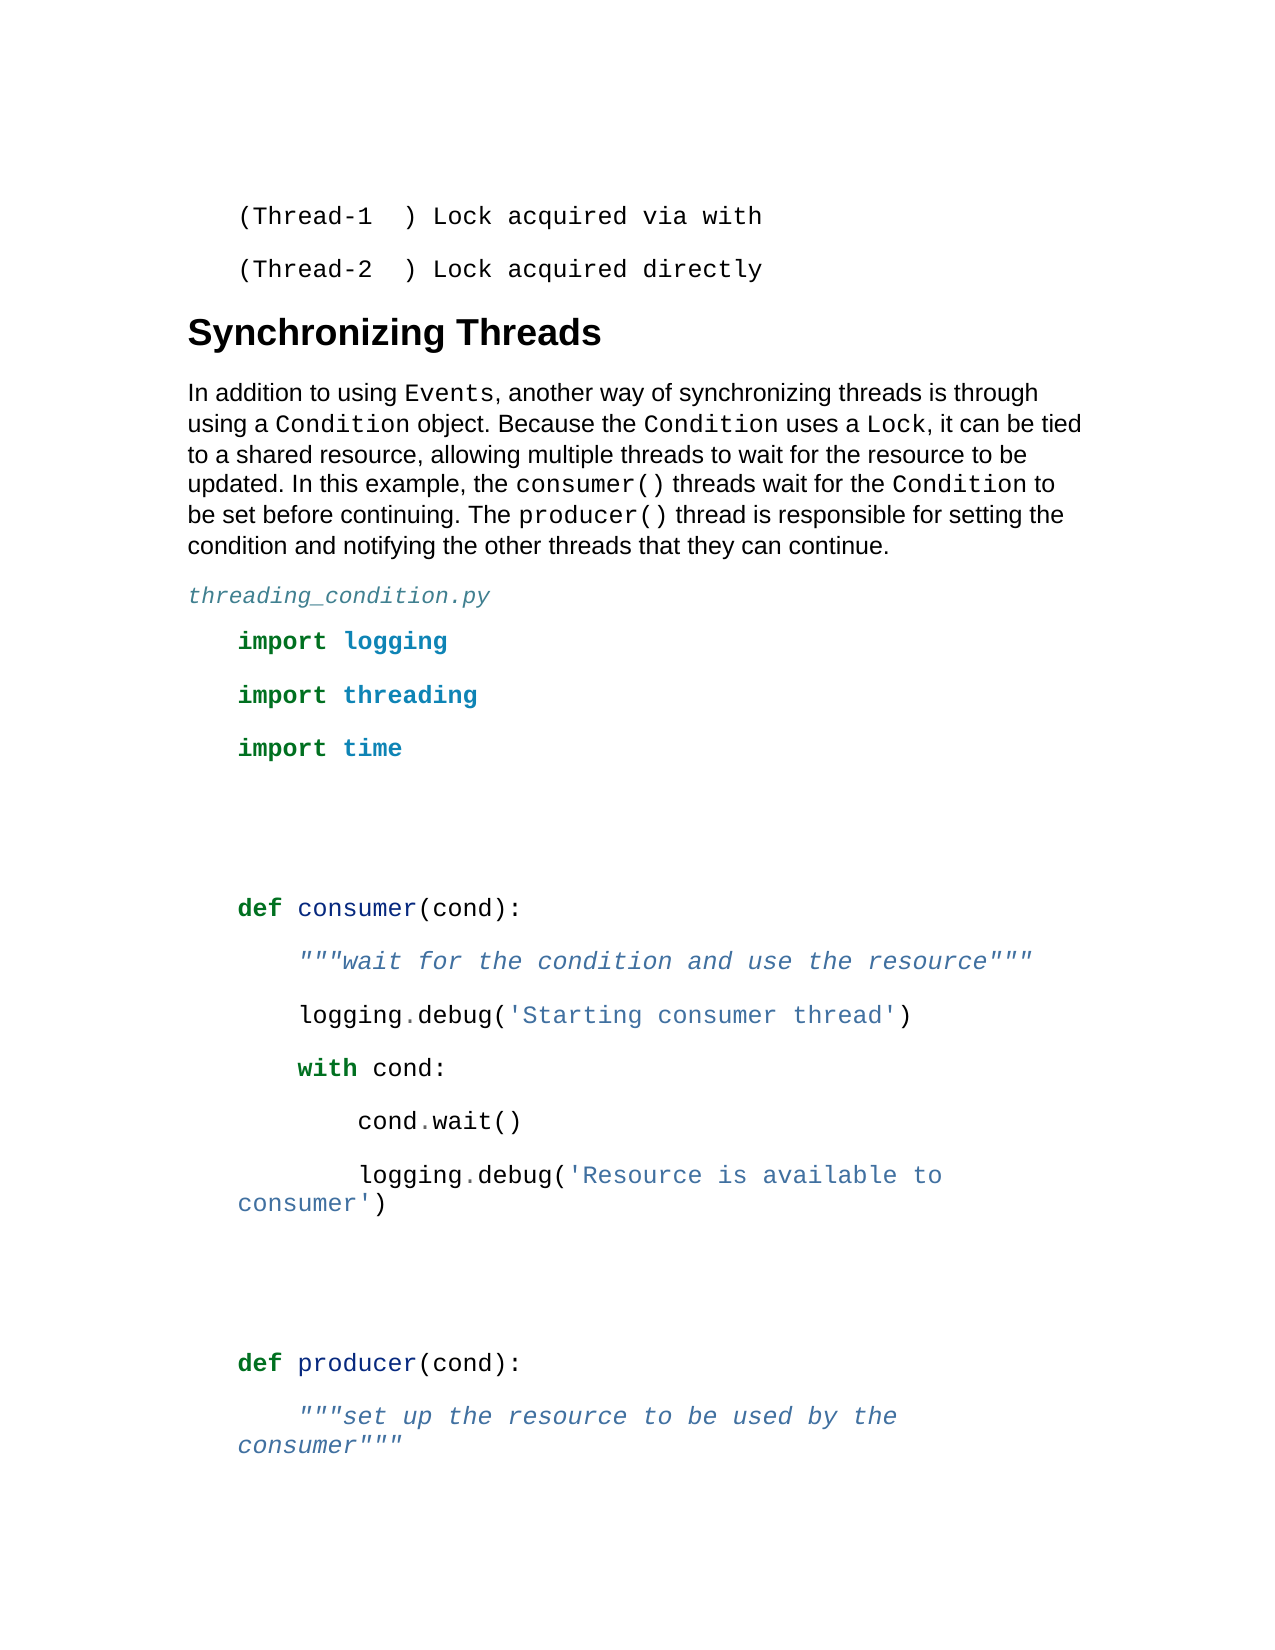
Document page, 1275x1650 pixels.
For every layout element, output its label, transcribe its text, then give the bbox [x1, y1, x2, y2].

subtitle Synchronizing Threads [187, 310, 1087, 353]
text import logging [237, 629, 1037, 657]
text (Thread-1 ) Lock acquired via with [237, 203, 1037, 232]
text """set up the resource to be used by the consumer""" [237, 1404, 1037, 1461]
text (Thread-2 ) Lock acquired directly [237, 257, 1037, 285]
text with cond: [237, 1056, 1037, 1084]
text import threading [237, 682, 1037, 711]
text def producer(cond): [237, 1351, 1037, 1379]
text logging.debug('Starting consumer thread') [237, 1002, 1037, 1031]
text def consumer(cond): [237, 896, 1037, 924]
text cond.wait() [237, 1109, 1037, 1137]
text """wait for the condition and use the resource""" [237, 949, 1037, 977]
text import time [237, 736, 1037, 764]
text threading_condition.py [187, 584, 1087, 610]
text In addition to using Events, another way of synchronizing threads is through using a Condition object. Because the Condition uses a Lock, it can be tied to a shared resource, allowing multiple threads to wait for the resource to be updated. In this example, the consumer() threads wait for the Condition to be set before continuing. The producer() thread is responsible for setting the condition and notifying the other threads that they can continue. [187, 378, 1087, 559]
text logging.debug('Resource is available to consumer') [237, 1162, 1037, 1219]
